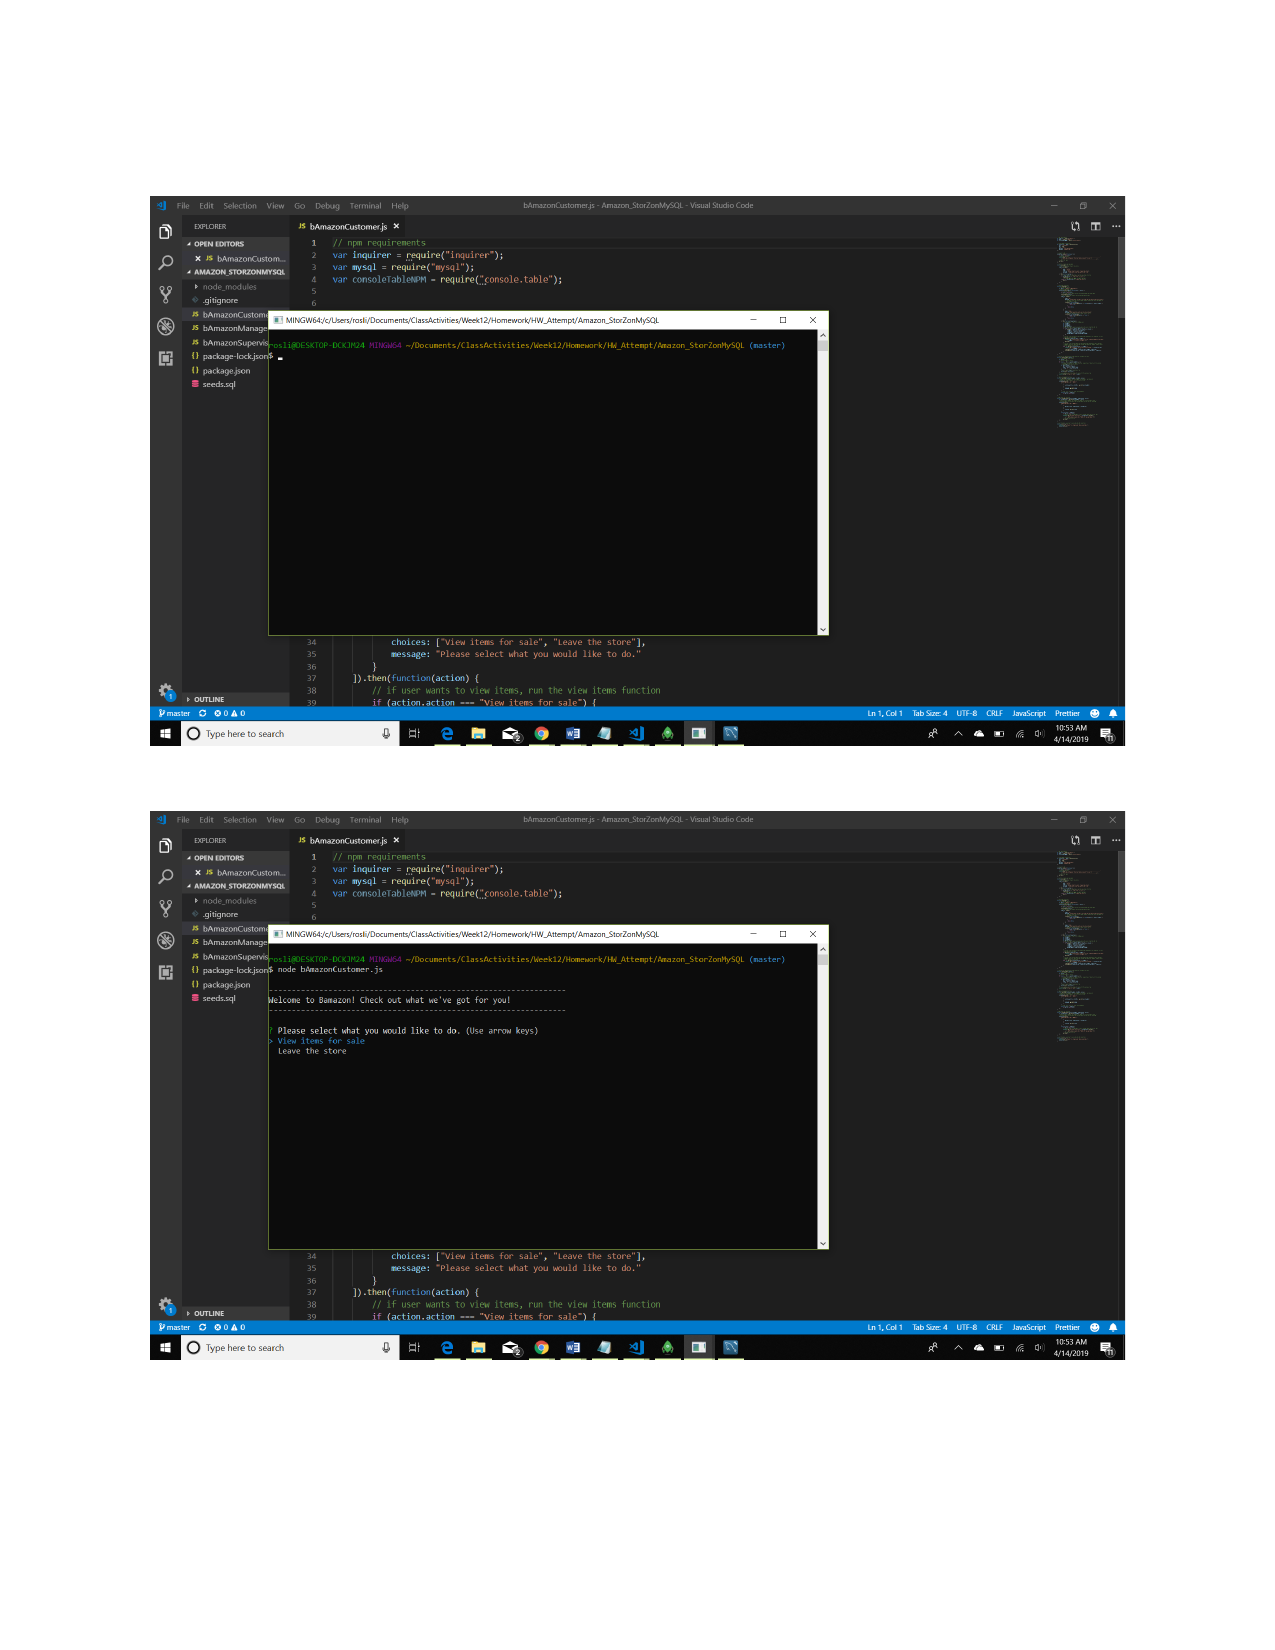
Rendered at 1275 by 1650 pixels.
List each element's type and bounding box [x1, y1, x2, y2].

picture [150, 811, 1125, 1360]
picture [150, 196, 1125, 746]
